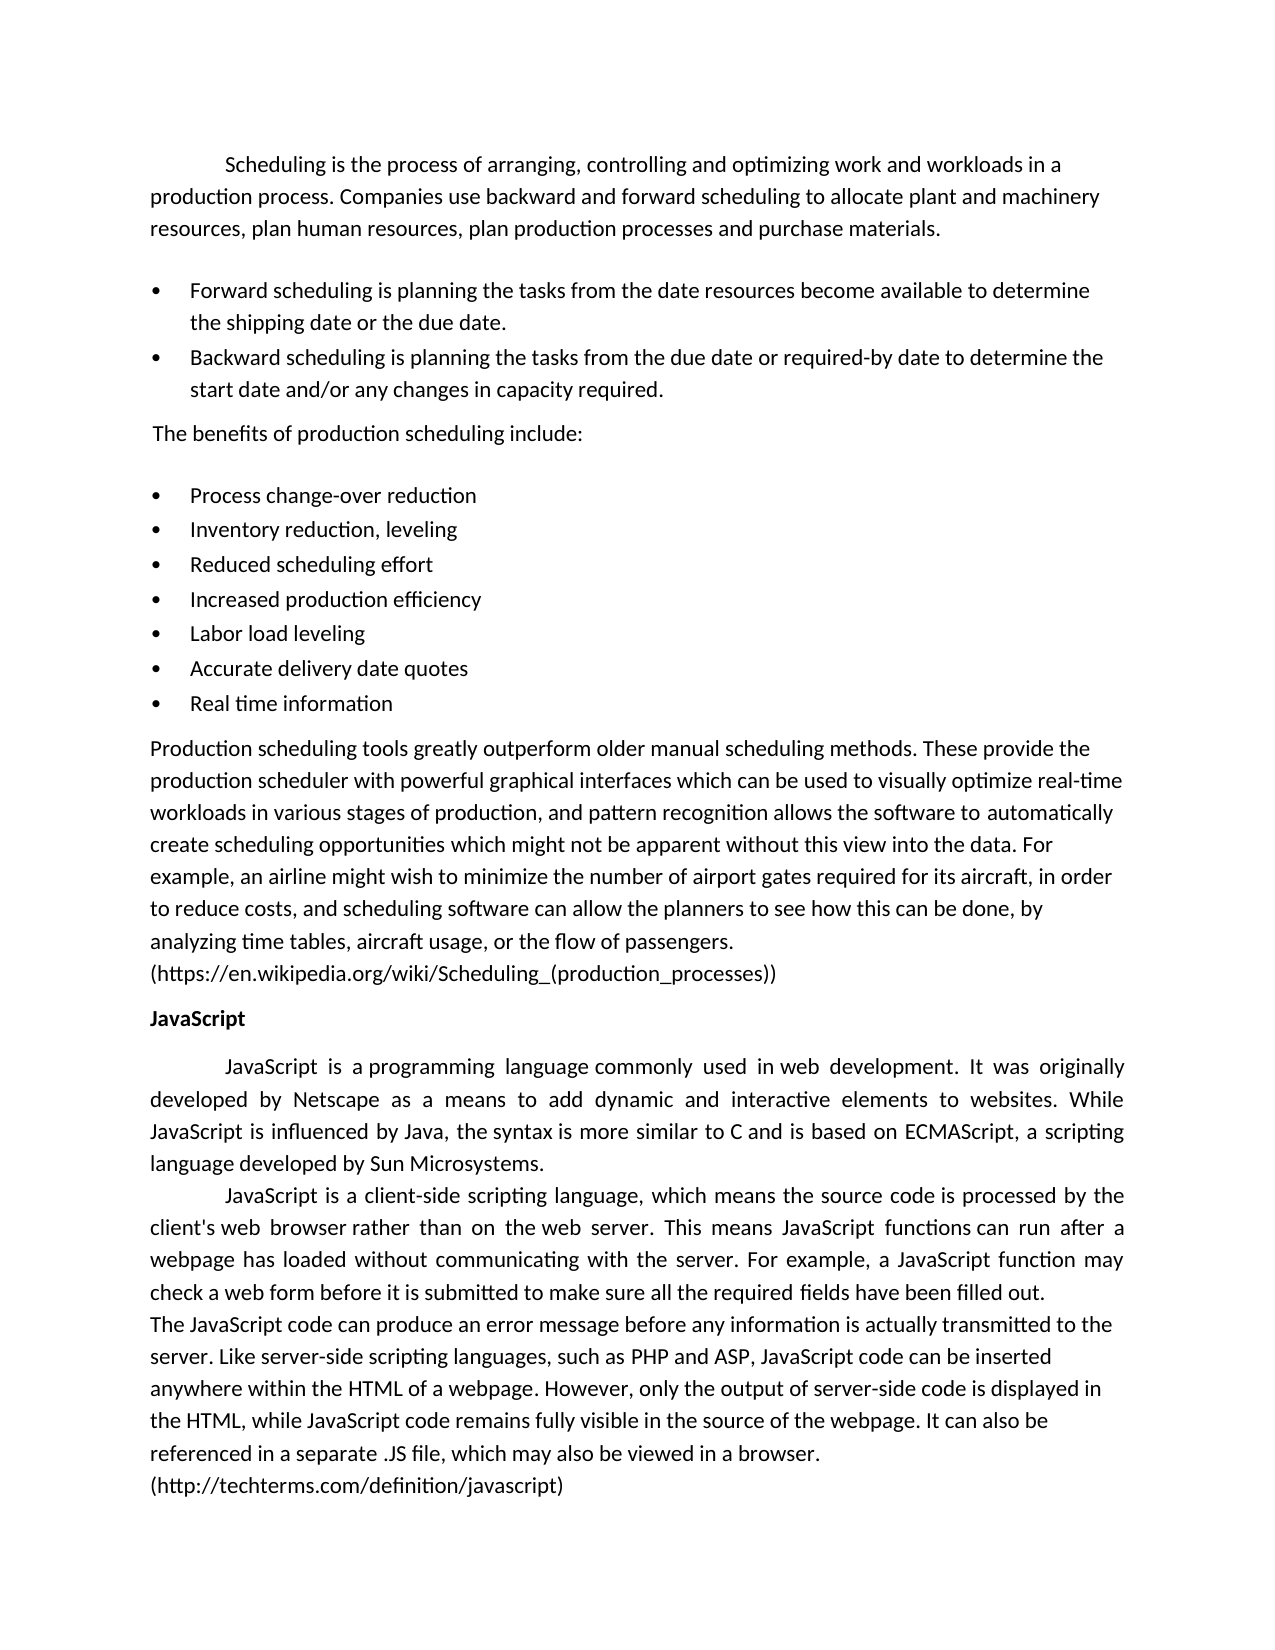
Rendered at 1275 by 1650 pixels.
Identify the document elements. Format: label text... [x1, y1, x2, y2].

text JavaScript is a client-side scripting language, which means the source code is processed by the client's web browser rather than on the web server. This means JavaScript functions can run after a webpage has loaded without communicating with the server. For example, a JavaScript function may check a web form before it is submitted to make sure all the required fields have been filled out. [150, 1181, 1125, 1306]
list Real time information [152, 689, 1125, 717]
text Scheduling is the process of arranging, controlling and optimizing work and workloads in a production process. Companies use backward and forward scheduling to allocate plant and machinery resources, plan human resources, plan production processes and purchase materials. [150, 150, 1125, 242]
text JavaScript is a programming language commonly used in web development. It was originally developed by Netscape as a means to add dynamic and interactive elements to websites. While JavaScript is influenced by Java, the syntax is more similar to C and is based on ECMAScript, a scripting language developed by Sun Microsystems. [150, 1052, 1125, 1177]
list Process change-over reduction [152, 481, 1125, 509]
text JavaScript [150, 1004, 1125, 1032]
list Reduced scheduling effort [152, 550, 1125, 578]
list Increased production efficiency [152, 585, 1125, 613]
list Forward scheduling is planning the tasks from the date resources become available to determine the shipping date or the due date. [152, 276, 1125, 336]
text The benefits of production scheduling include: [150, 419, 1125, 447]
text The JavaScript code can produce an error message before any information is actually transmitted to the server. Like server-side scripting languages, such as PHP and ASP, JavaScript code can be inserted anywhere within the HTML of a webpage. However, only the output of server-side code is displayed in the HTML, while JavaScript code remains fully visible in the source of the webpage. It can also be referenced in a separate .JS file, which may also be viewed in a browser. (http://techterms.com/definition/javascript) [150, 1310, 1125, 1499]
list Labor load leveling [152, 619, 1125, 648]
text Production scheduling tools greatly outperform older manual scheduling methods. These provide the production scheduler with powerful graphical interfaces which can be used to visually optimize real-time workloads in various stages of production, and pattern recognition allows the software to automatically create scheduling opportunities which might not be apparent without this view into the data. For example, an airline might wish to minimize the number of airport gates required for its aircraft, in order to reduce costs, and scheduling software can allow the planners to see how this can be done, by analyzing time tables, aircraft usage, or the flow of passengers. (https://en.wikipedia.org/wiki/Scheduling_(production_processes)) [150, 734, 1125, 987]
list Inventory reduction, leveling [152, 516, 1125, 543]
list Backward scheduling is planning the tasks from the due date or required-by date to determine the start date and/or any changes in capacity required. [152, 343, 1125, 403]
list Accurate delivery date quotes [152, 654, 1125, 682]
